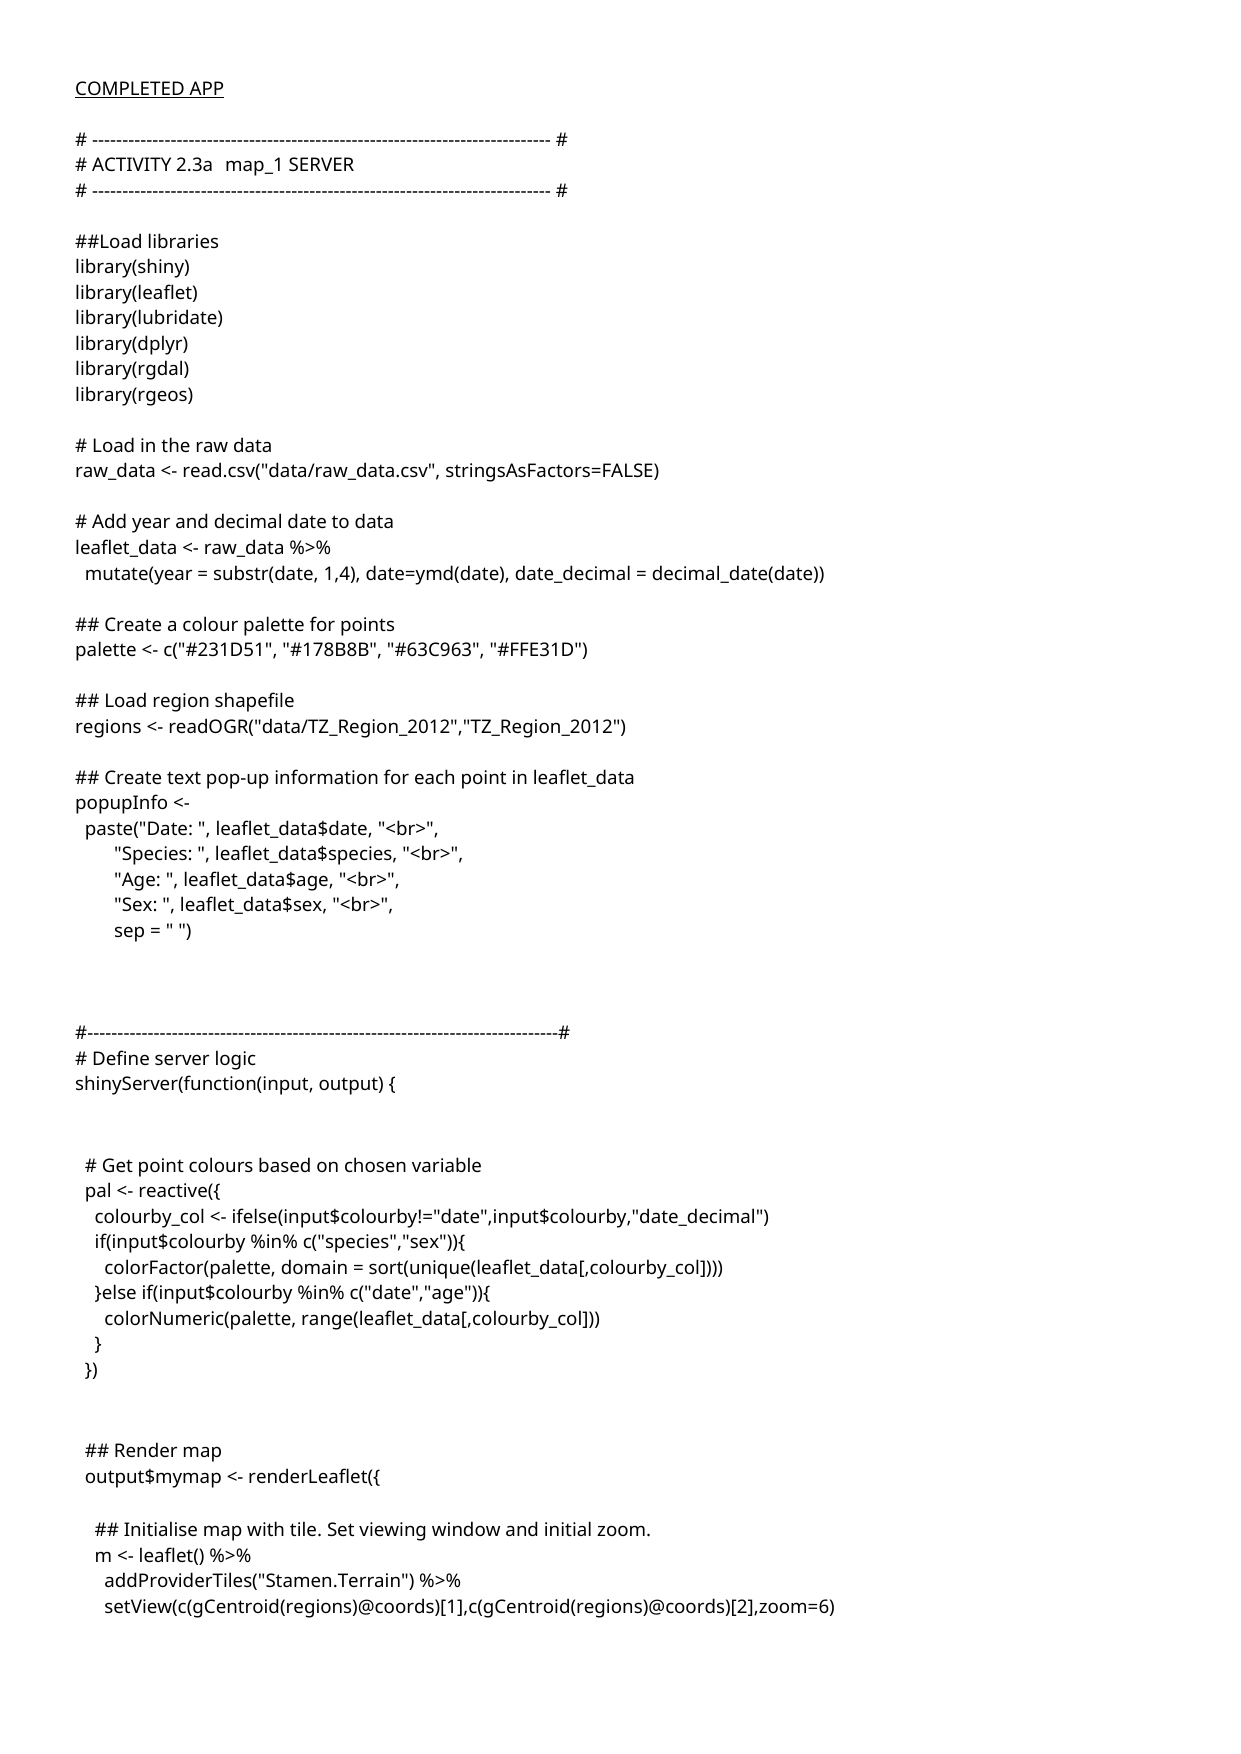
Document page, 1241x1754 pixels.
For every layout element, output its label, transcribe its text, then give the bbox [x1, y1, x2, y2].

text ##Load libraries [75, 228, 1165, 254]
text ## Create a colour palette for points [75, 611, 1165, 636]
text # Load in the raw data [75, 432, 1165, 458]
text # ---------------------------------------------------------------------------- # [75, 177, 1165, 203]
text colorFactor(palette, domain = sort(unique(leaflet_data[,colourby_col]))) [75, 1254, 1165, 1279]
text addProviderTiles("Stamen.Terrain") %>% [75, 1568, 1165, 1593]
text colorNumeric(palette, range(leaflet_data[,colourby_col])) [75, 1305, 1165, 1331]
text #------------------------------------------------------------------------------# [75, 1019, 1165, 1045]
text sep = " ") [75, 917, 1165, 943]
text }) [75, 1356, 1165, 1382]
text ## Initialise map with tile. Set viewing window and initial zoom. [75, 1517, 1165, 1542]
text # Define server logic [75, 1045, 1165, 1070]
text library(rgeos) [75, 381, 1165, 407]
text if(input$colourby %in% c("species","sex")){ [75, 1228, 1165, 1254]
text leaflet_data <- raw_data %>% [75, 534, 1165, 560]
text paste("Date: ", leaflet_data$date, "<br>", [75, 815, 1165, 841]
text regions <- readOGR("data/TZ_Region_2012","TZ_Region_2012") [75, 713, 1165, 738]
text palette <- c("#231D51", "#178B8B", "#63C963", "#FFE31D") [75, 636, 1165, 662]
text ## Render map [75, 1438, 1165, 1463]
text "Species: ", leaflet_data$species, "<br>", [75, 841, 1165, 866]
text pal <- reactive({ [75, 1177, 1165, 1203]
text raw_data <- read.csv("data/raw_data.csv", stringsAsFactors=FALSE) [75, 458, 1165, 483]
text library(lubridate) [75, 305, 1165, 330]
text "Sex: ", leaflet_data$sex, "<br>", [75, 892, 1165, 917]
text # ACTIVITY 2.3a map_1 SERVER [75, 152, 1165, 177]
text # Add year and decimal date to data [75, 509, 1165, 534]
text shinyServer(function(input, output) { [75, 1070, 1165, 1096]
text popupInfo <- [75, 789, 1165, 815]
text } [75, 1331, 1165, 1356]
text "Age: ", leaflet_data$age, "<br>", [75, 866, 1165, 892]
text library(shiny) [75, 254, 1165, 279]
text }else if(input$colourby %in% c("date","age")){ [75, 1279, 1165, 1305]
text # ---------------------------------------------------------------------------- # [75, 126, 1165, 152]
text library(dplyr) [75, 330, 1165, 356]
text m <- leaflet() %>% [75, 1542, 1165, 1568]
text library(rgdal) [75, 356, 1165, 381]
text # Get point colours based on chosen variable [75, 1152, 1165, 1177]
text colourby_col <- ifelse(input$colourby!="date",input$colourby,"date_decimal") [75, 1203, 1165, 1228]
text ## Create text pop-up information for each point in leaflet_data [75, 764, 1165, 789]
text output$mymap <- renderLeaflet({ [75, 1463, 1165, 1489]
text ## Load region shapefile [75, 687, 1165, 713]
text setView(c(gCentroid(regions)@coords)[1],c(gCentroid(regions)@coords)[2],zoom=6) [75, 1593, 1165, 1619]
text mutate(year = substr(date, 1,4), date=ymd(date), date_decimal = decimal_date(date)) [75, 560, 1165, 585]
text COMPLETED APP [75, 75, 1165, 101]
text library(leaflet) [75, 279, 1165, 305]
